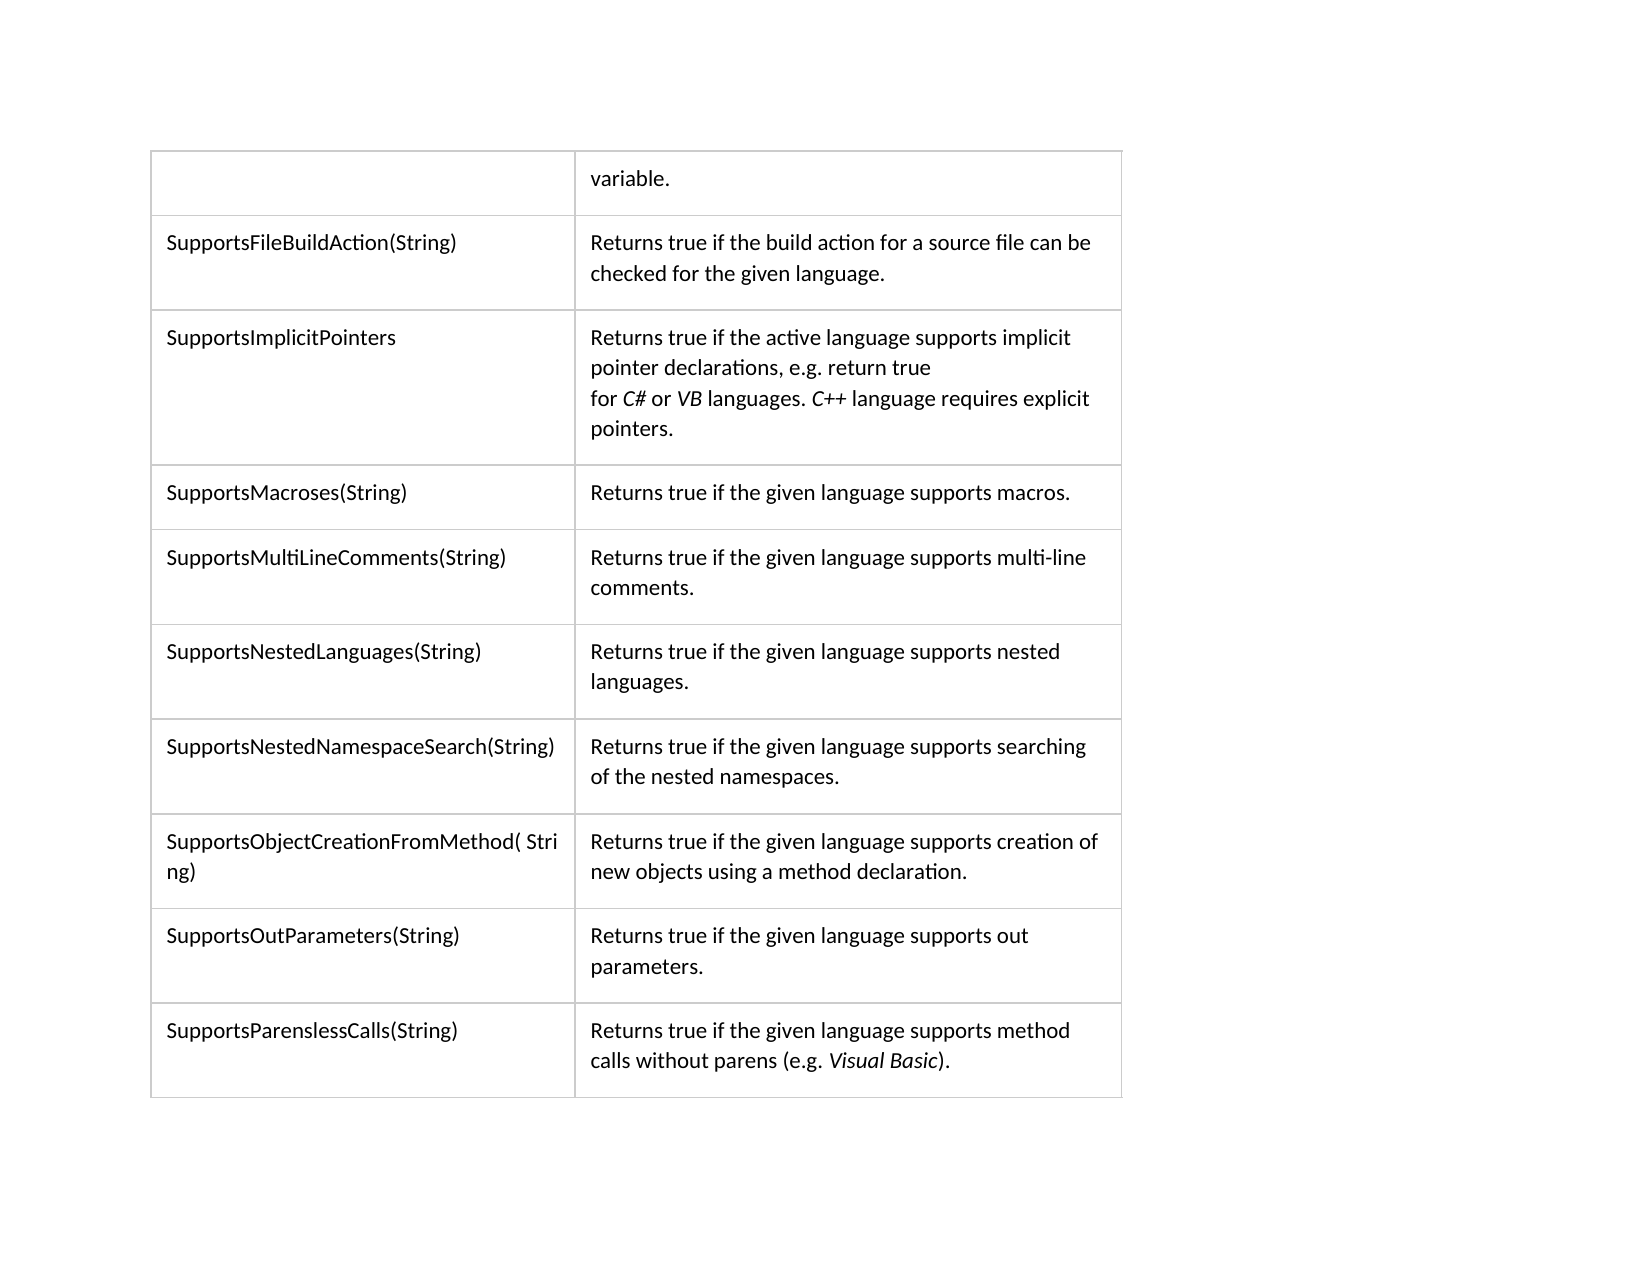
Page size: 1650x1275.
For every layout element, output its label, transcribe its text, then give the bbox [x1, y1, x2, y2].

table_cell Returns true if the given language supports searching of the nested namespaces. [576, 720, 1121, 813]
table_cell SupportsMacroses(String) [152, 466, 574, 529]
table_cell Returns true if the given language supports method calls without parens (e.g. Visual Basic). [576, 1004, 1121, 1097]
table_cell Returns true if the given language supports out parameters. [576, 909, 1121, 1002]
table_cell Returns true if the given language supports multi-line comments. [576, 530, 1121, 623]
table_cell Returns true if the given language supports creation of new objects using a method declaration. [576, 815, 1121, 907]
table_cell Returns true if the given language supports nested languages. [576, 625, 1121, 718]
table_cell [152, 152, 574, 214]
table_cell SupportsNestedLanguages(String) [152, 625, 574, 718]
table_cell SupportsFileBuildAction(String) [152, 216, 574, 309]
table_cell SupportsMultiLineComments(String) [152, 530, 574, 623]
table_cell Returns true if the build action for a source file can be checked for the given language. [576, 216, 1121, 309]
table_cell Returns true if the active language supports implicit pointer declarations, e.g. return true for C# or VB languages. C++ language requires explicit pointers. [576, 311, 1121, 464]
table_cell SupportsImplicitPointers [152, 311, 574, 464]
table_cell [576, 152, 1121, 214]
table_cell SupportsOutParameters(String) [152, 909, 574, 1002]
table_cell SupportsNestedNamespaceSearch(String) [152, 720, 574, 813]
table_cell SupportsObjectCreationFromMethod( String) [152, 815, 574, 907]
table_cell SupportsParenslessCalls(String) [152, 1004, 574, 1097]
table_cell Returns true if the given language supports macros. [576, 466, 1121, 529]
